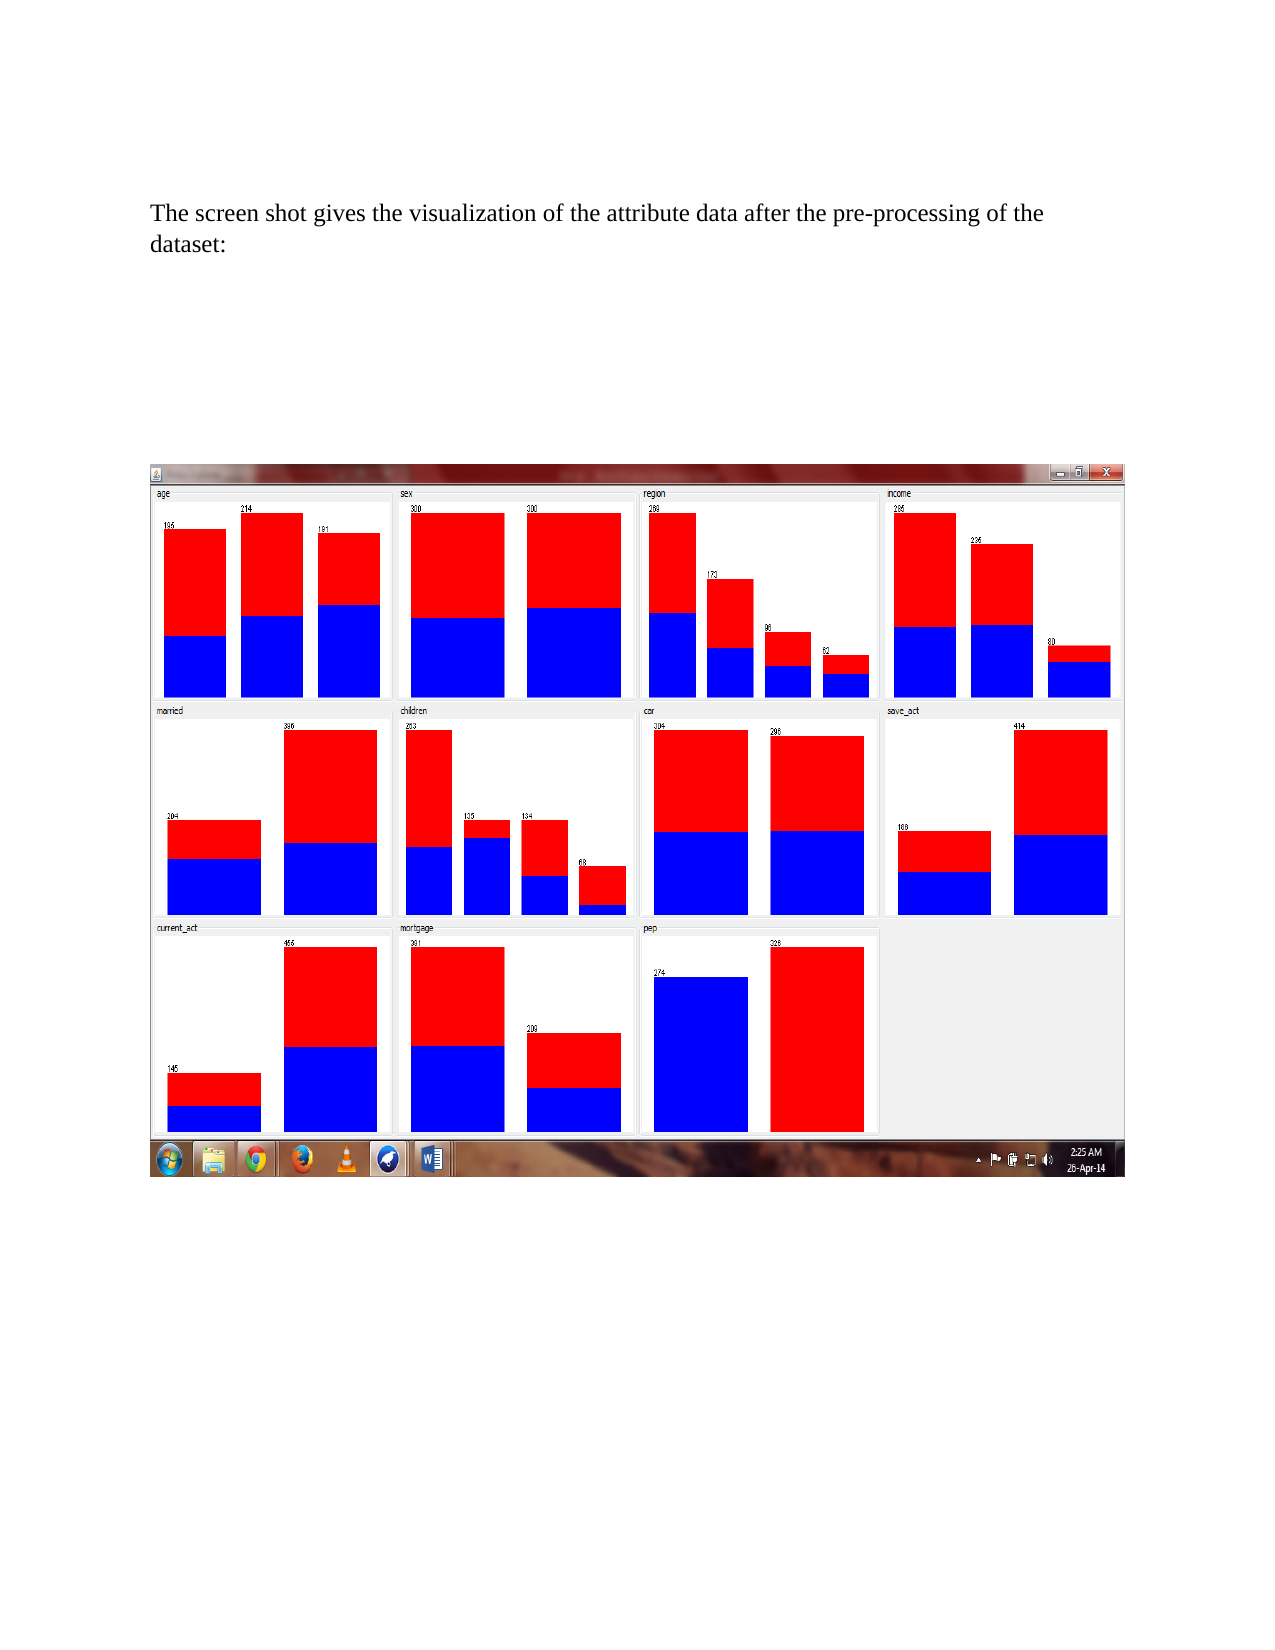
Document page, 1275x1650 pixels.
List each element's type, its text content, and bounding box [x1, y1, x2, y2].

picture [150, 464, 1125, 1177]
text The screen shot gives the visualization of the attribute data after the pre-processing of the dataset: [150, 198, 1125, 257]
